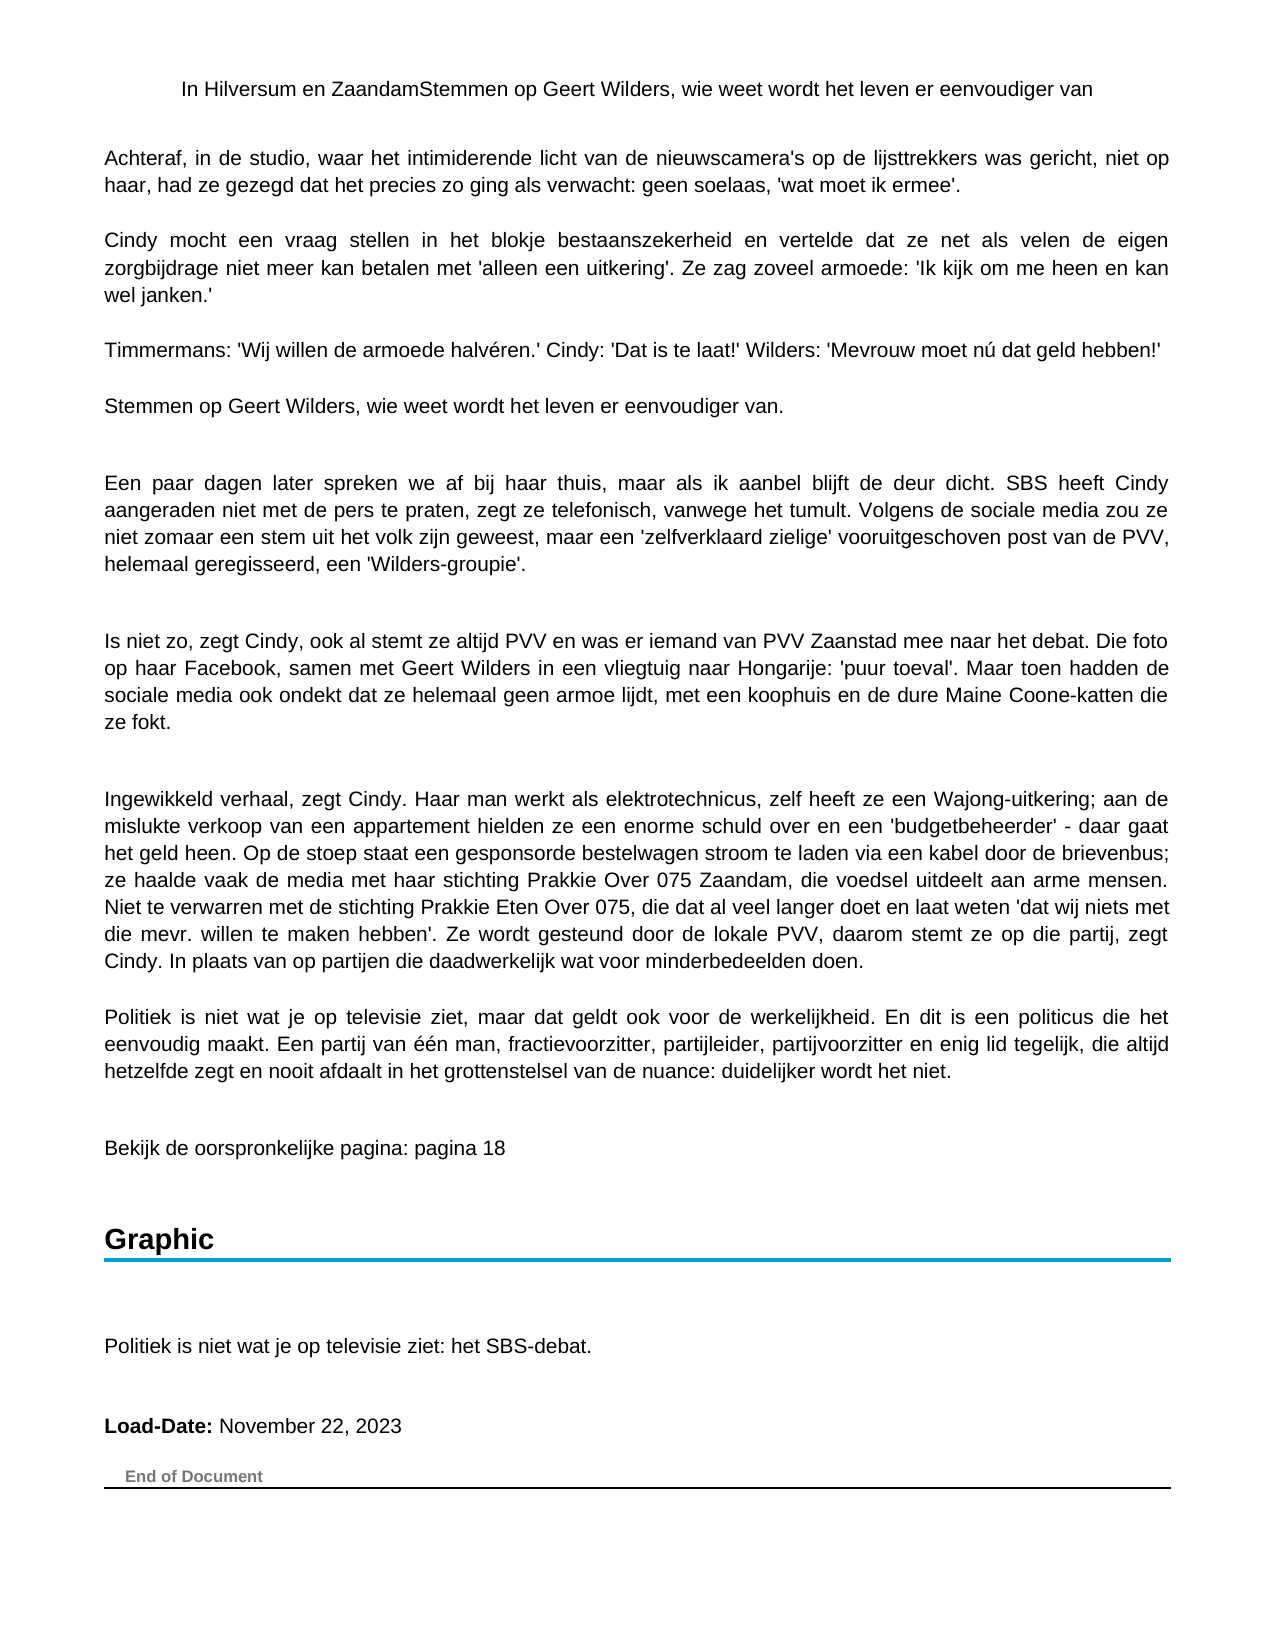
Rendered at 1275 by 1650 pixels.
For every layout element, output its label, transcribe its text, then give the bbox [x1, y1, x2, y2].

text Stemmen op Geert Wilders, wie weet wordt het leven er eenvoudiger van. [104, 391, 1171, 418]
text Load-Date: November 22, 2023 [104, 1382, 1171, 1438]
text Timmermans: 'Wij willen de armoede halvéren.' Cindy: 'Dat is te laat!' Wilders: 'Mevrouw moet nú dat geld hebben!' [104, 335, 1171, 362]
text Politiek is niet wat je op televisie ziet: het SBS-debat. [104, 1330, 1171, 1357]
text End of Document [125, 1467, 1171, 1486]
text Politiek is niet wat je op televisie ziet, maar dat geldt ook voor de werkelijkheid. En dit is een politicus die het eenvoudig maakt. Een partij van één man, fractievoorzitter, partijleider, partijvoorzitter en enig lid tegelijk, die altijd hetzelfde zegt en nooit afdaalt in het grottenstelsel van de nuance: duidelijker wordt het niet. [104, 1002, 1171, 1083]
text Graphic [104, 1185, 1171, 1256]
text Ingewikkeld verhaal, zegt Cindy. Haar man werkt als elektrotechnicus, zelf heeft ze een Wajong-uitkering; aan de mislukte verkoop van een appartement hielden ze een enorme schuld over en een 'budgetbeheerder' - daar gaat het geld heen. Op de stoep staat een gesponsorde bestelwagen stroom te laden via een kabel door de brievenbus; ze haalde vaak de media met haar stichting Prakkie Over 075 Zaandam, die voedsel uitdeelt aan arme mensen. Niet te verwarren met de stichting Prakkie Eten Over 075, die dat al veel langer doet en laat weten 'dat wij niets met die mevr. willen te maken hebben'. Ze wordt gesteund door de lokale PVV, daarom stemt ze op die partij, zegt Cindy. In plaats van op partijen die daadwerkelijk wat voor minderbedeelden doen. [104, 783, 1171, 973]
text Achteraf, in de studio, waar het intimiderende licht van de nieuwscamera's op de lijsttrekkers was gericht, niet op haar, had ze gezegd dat het precies zo ging als verwacht: geen soelaas, 'wat moet ik ermee'. [104, 142, 1171, 196]
text Is niet zo, zegt Cindy, ook al stemt ze altijd PVV en was er iemand van PVV Zaanstad mee naar het debat. Die foto op haar Facebook, samen met Geert Wilders in een vliegtuig naar Hongarije: 'puur toeval'. Maar toen hadden de sociale media ook ondekt dat ze helemaal geen armoe lijdt, met een koophuis en de dure Maine Coone-katten die ze fokt. [104, 626, 1171, 734]
text Bekijk de oorspronkelijke pagina: pagina 18 [104, 1133, 1171, 1160]
text Een paar dagen later spreken we af bij haar thuis, maar als ik aanbel blijft de deur dicht. SBS heeft Cindy aangeraden niet met de pers te praten, zegt ze telefonisch, vanwege het tumult. Volgens de sociale media zou ze niet zomaar een stem uit het volk zijn geweest, maar een 'zelfverklaard zielige' vooruitgeschoven post van de PVV, helemaal geregisseerd, een 'Wilders-groupie'. [104, 468, 1171, 576]
text Cindy mocht een vraag stellen in het blokje bestaanszekerheid en vertelde dat ze net als velen de eigen zorgbijdrage niet meer kan betalen met 'alleen een uitkering'. Ze zag zoveel armoede: 'Ik kijk om me heen en kan wel janken.' [104, 225, 1171, 306]
